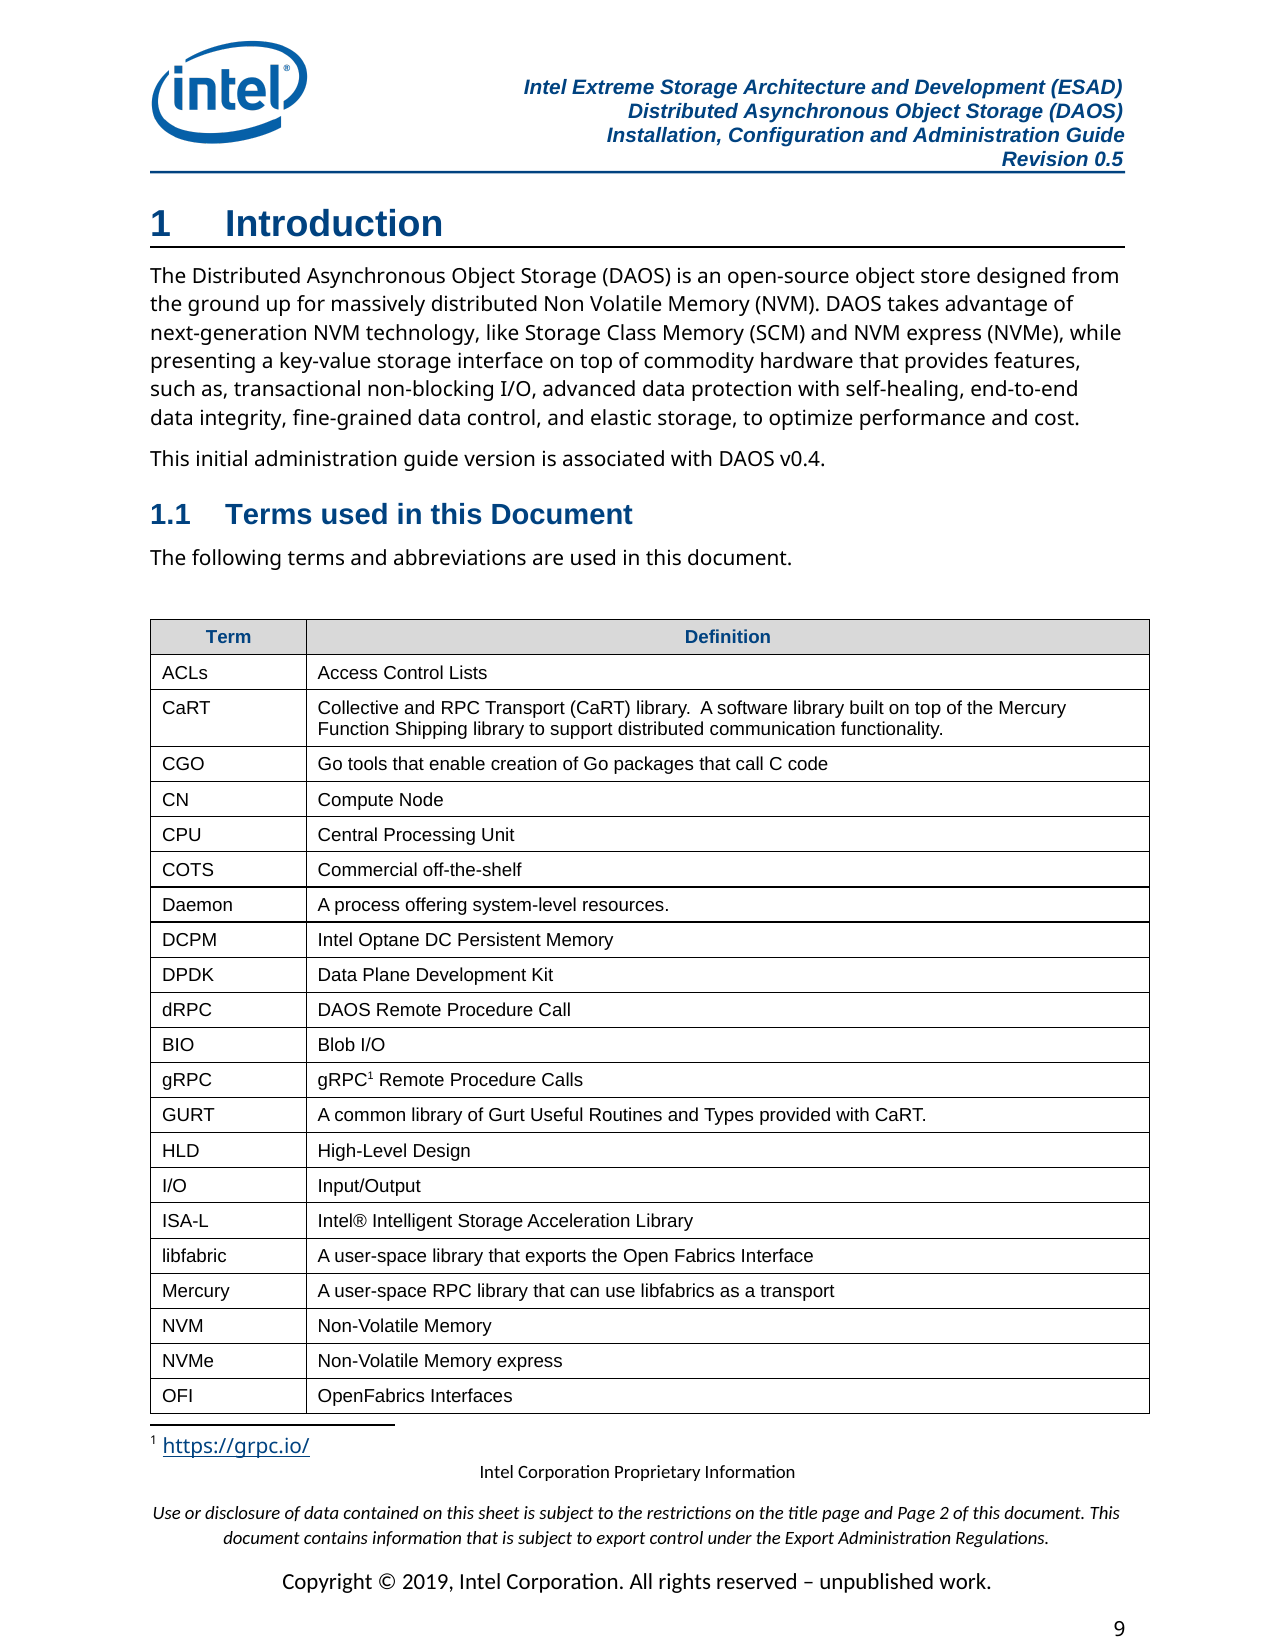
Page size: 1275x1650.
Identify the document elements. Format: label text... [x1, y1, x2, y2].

table_cell DCPM [151, 923, 306, 957]
picture [120, 9, 338, 175]
table_cell Daemon [151, 888, 306, 921]
table_cell OFI [151, 1379, 306, 1413]
table_cell Mercury [151, 1274, 306, 1308]
table_cell CPU [151, 817, 306, 851]
table_cell Central Processing Unit [307, 817, 1149, 851]
table_cell Input/Output [307, 1168, 1149, 1202]
table_cell A process offering system-level resources. [307, 888, 1149, 921]
table_cell Data Plane Development Kit [307, 958, 1149, 992]
table_cell OpenFabrics Interfaces [307, 1379, 1149, 1413]
table_cell HLD [151, 1133, 306, 1167]
table_cell A user-space library that exports the Open Fabrics Interface [307, 1239, 1149, 1272]
table_cell Non-Volatile Memory express [307, 1344, 1149, 1378]
table_cell BIO [151, 1028, 306, 1062]
table_cell Intel® Intelligent Storage Acceleration Library [307, 1203, 1149, 1237]
table_cell libfabric [151, 1239, 306, 1272]
table_cell Commercial off-the-shelf [307, 852, 1149, 886]
table_header Definition [307, 620, 1149, 654]
table_cell Non-Volatile Memory [307, 1309, 1149, 1343]
table_cell gRPC [151, 1063, 306, 1097]
table_cell Compute Node [307, 782, 1149, 816]
table_cell High-Level Design [307, 1133, 1149, 1167]
table_cell DPDK [151, 958, 306, 992]
table_cell ACLs [151, 655, 306, 689]
table_cell CaRT [151, 690, 306, 746]
subtitle Introduction [150, 201, 1125, 246]
table_cell DAOS Remote Procedure Call [307, 993, 1149, 1027]
table_cell NVMe [151, 1344, 306, 1378]
table_cell GURT [151, 1098, 306, 1132]
table_cell Go tools that enable creation of Go packages that call C code [307, 747, 1149, 781]
table_cell NVM [151, 1309, 306, 1343]
table_cell CGO [151, 747, 306, 781]
table_cell dRPC [151, 993, 306, 1027]
table_cell A user-space RPC library that can use libfabrics as a transport [307, 1274, 1149, 1308]
table_cell Access Control Lists [307, 655, 1149, 689]
table_header Term [151, 620, 306, 654]
table_cell Blob I/O [307, 1028, 1149, 1062]
subtitle Terms used in this Document [150, 497, 1125, 531]
text This initial administration guide version is associated with DAOS v0.4. [150, 444, 1125, 472]
table_cell COTS [151, 852, 306, 886]
table_cell gRPC Remote Procedure Calls [307, 1063, 1149, 1097]
text The following terms and abbreviations are used in this document. [150, 543, 1125, 572]
table_cell Intel Optane DC Persistent Memory [307, 923, 1149, 957]
table_cell I/O [151, 1168, 306, 1202]
text The Distributed Asynchronous Object Storage (DAOS) is an open-source object store designed from the ground up for massively distributed Non Volatile Memory (NVM). DAOS takes advantage of next-generation NVM technology, like Storage Class Memory (SCM) and NVM express (NVMe), while presenting a key-value storage interface on top of commodity hardware that provides features, such as, transactional non-blocking I/O, advanced data protection with self-healing, end-to-end data integrity, fine-grained data control, and elastic storage, to optimize performance and cost. [150, 261, 1125, 431]
table_cell Collective and RPC Transport (CaRT) library. A software library built on top of the Mercury Function Shipping library to support distributed communication functionality. [307, 690, 1149, 746]
table_cell CN [151, 782, 306, 816]
table_cell A common library of Gurt Useful Routines and Types provided with CaRT. [307, 1098, 1149, 1132]
table_cell ISA-L [151, 1203, 306, 1237]
